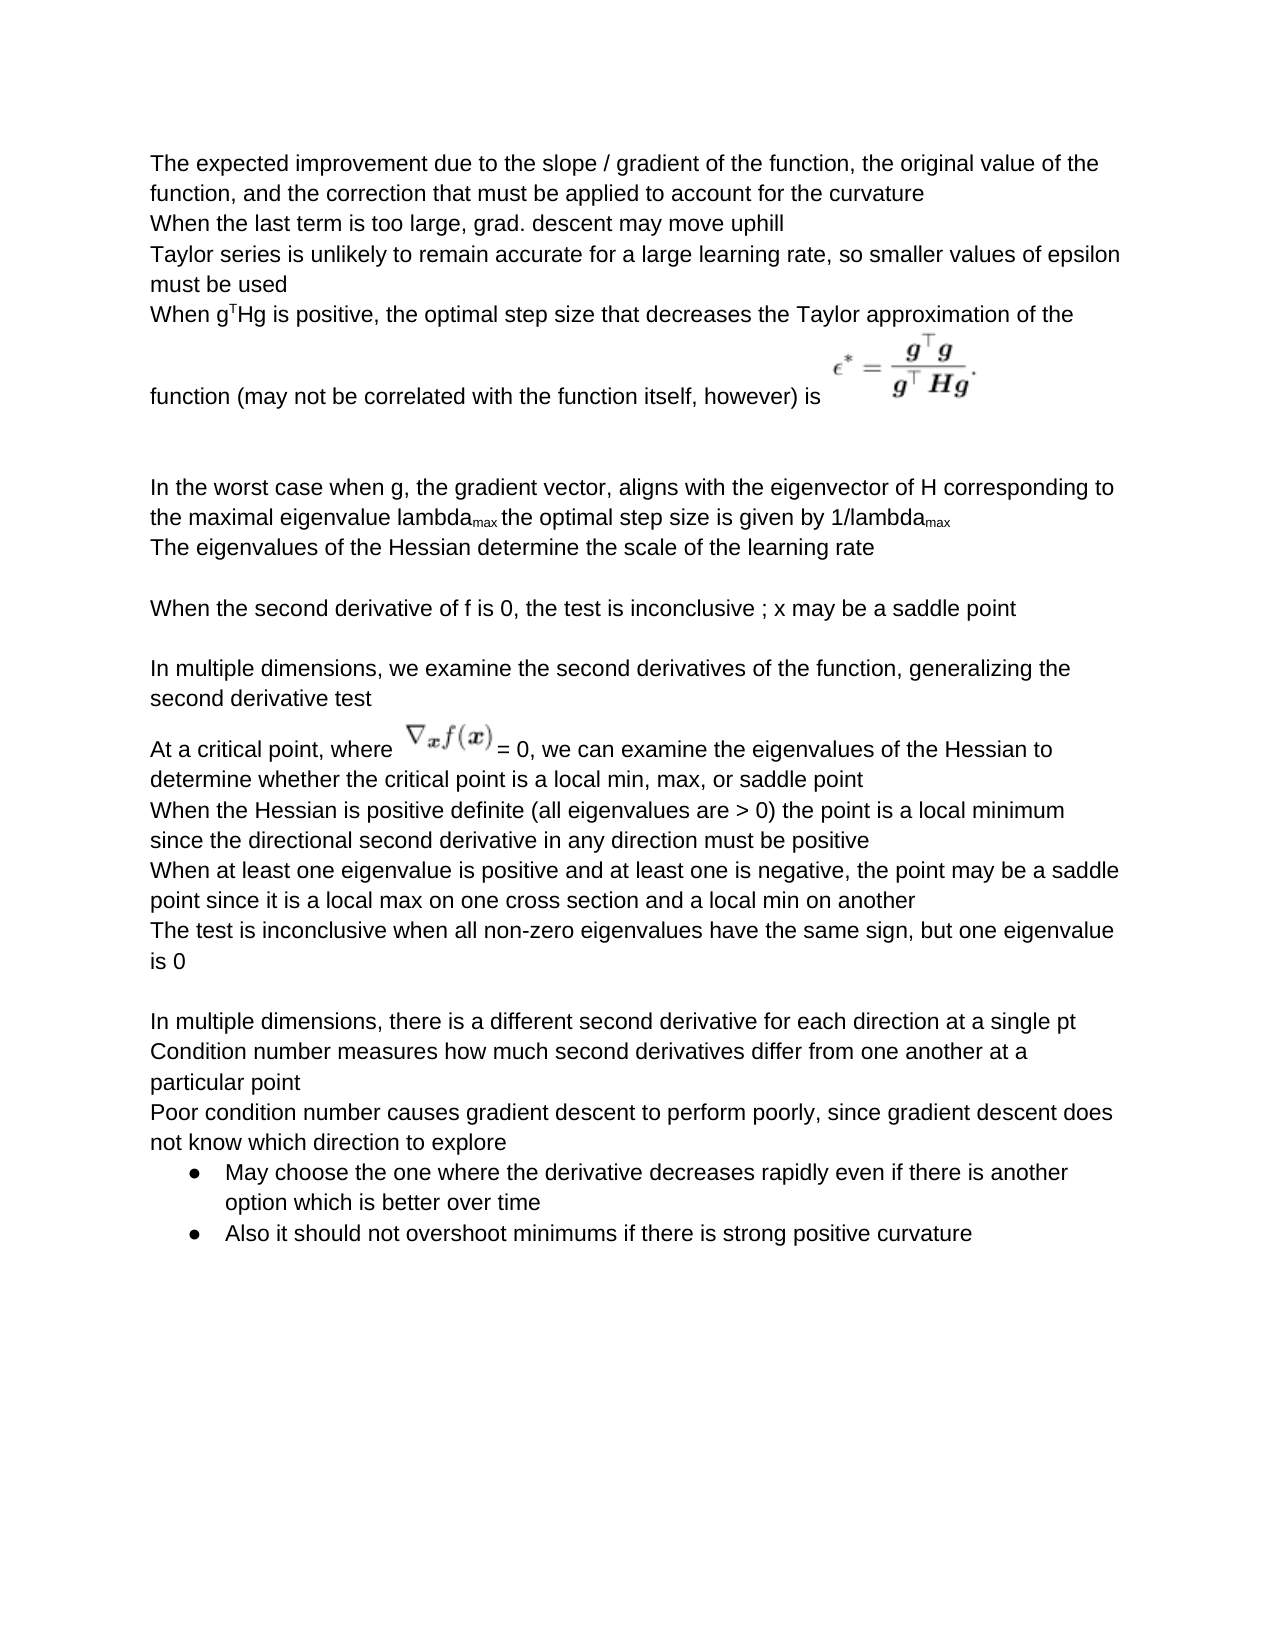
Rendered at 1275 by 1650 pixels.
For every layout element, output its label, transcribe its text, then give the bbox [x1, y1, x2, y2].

text In multiple dimensions, we examine the second derivatives of the function, generalizing the second derivative test [150, 655, 1125, 712]
text The expected improvement due to the slope / gradient of the function, the original value of the function, and the correction that must be applied to account for the curvature [150, 150, 1125, 207]
picture [399, 715, 497, 758]
text Poor condition number causes gradient descent to perform poorly, since gradient descent does not know which direction to explore [150, 1099, 1125, 1155]
text Taylor series is unlikely to remain accurate for a large learning rate, so smaller values of epsilon must be used [150, 241, 1125, 297]
text In multiple dimensions, there is a different second derivative for each direction at a single pt [150, 1008, 1125, 1034]
picture [827, 331, 1000, 405]
text When at least one eigenvalue is positive and at least one is negative, the point may be a saddle point since it is a local max on one cross section and a local min on another [150, 857, 1125, 914]
list Also it should not overshoot minimums if there is strong positive curvature [187, 1219, 1125, 1246]
text The test is inconclusive when all non-zero eigenvalues have the same sign, but one eigenvalue is 0 [150, 917, 1125, 974]
text In the worst case when g, the gradient vector, aligns with the eigenvector of H corresponding to the maximal eigenvalue lambdamax the optimal step size is given by 1/lambdamax [150, 474, 1125, 530]
text At a critical point, where = 0, we can examine the eigenvalues of the Hessian to determine whether the critical point is a local min, max, or saddle point [150, 716, 1125, 793]
text Condition number measures how much second derivatives differ from one another at a particular point [150, 1038, 1125, 1095]
text When the Hessian is positive definite (all eigenvalues are > 0) the point is a local minimum since the directional second derivative in any direction must be positive [150, 797, 1125, 853]
text When the last term is too large, grad. descent may move uphill [150, 210, 1125, 237]
list May choose the one where the derivative decreases rapidly even if there is another option which is better over time [187, 1159, 1125, 1216]
text When gTHg is positive, the optimal step size that decreases the Taylor approximation of the function (may not be correlated with the function itself, however) is [150, 301, 1125, 409]
text The eigenvalues of the Hessian determine the scale of the learning rate [150, 534, 1125, 561]
text When the second derivative of f is 0, the test is inconclusive ; x may be a saddle point [150, 595, 1125, 621]
